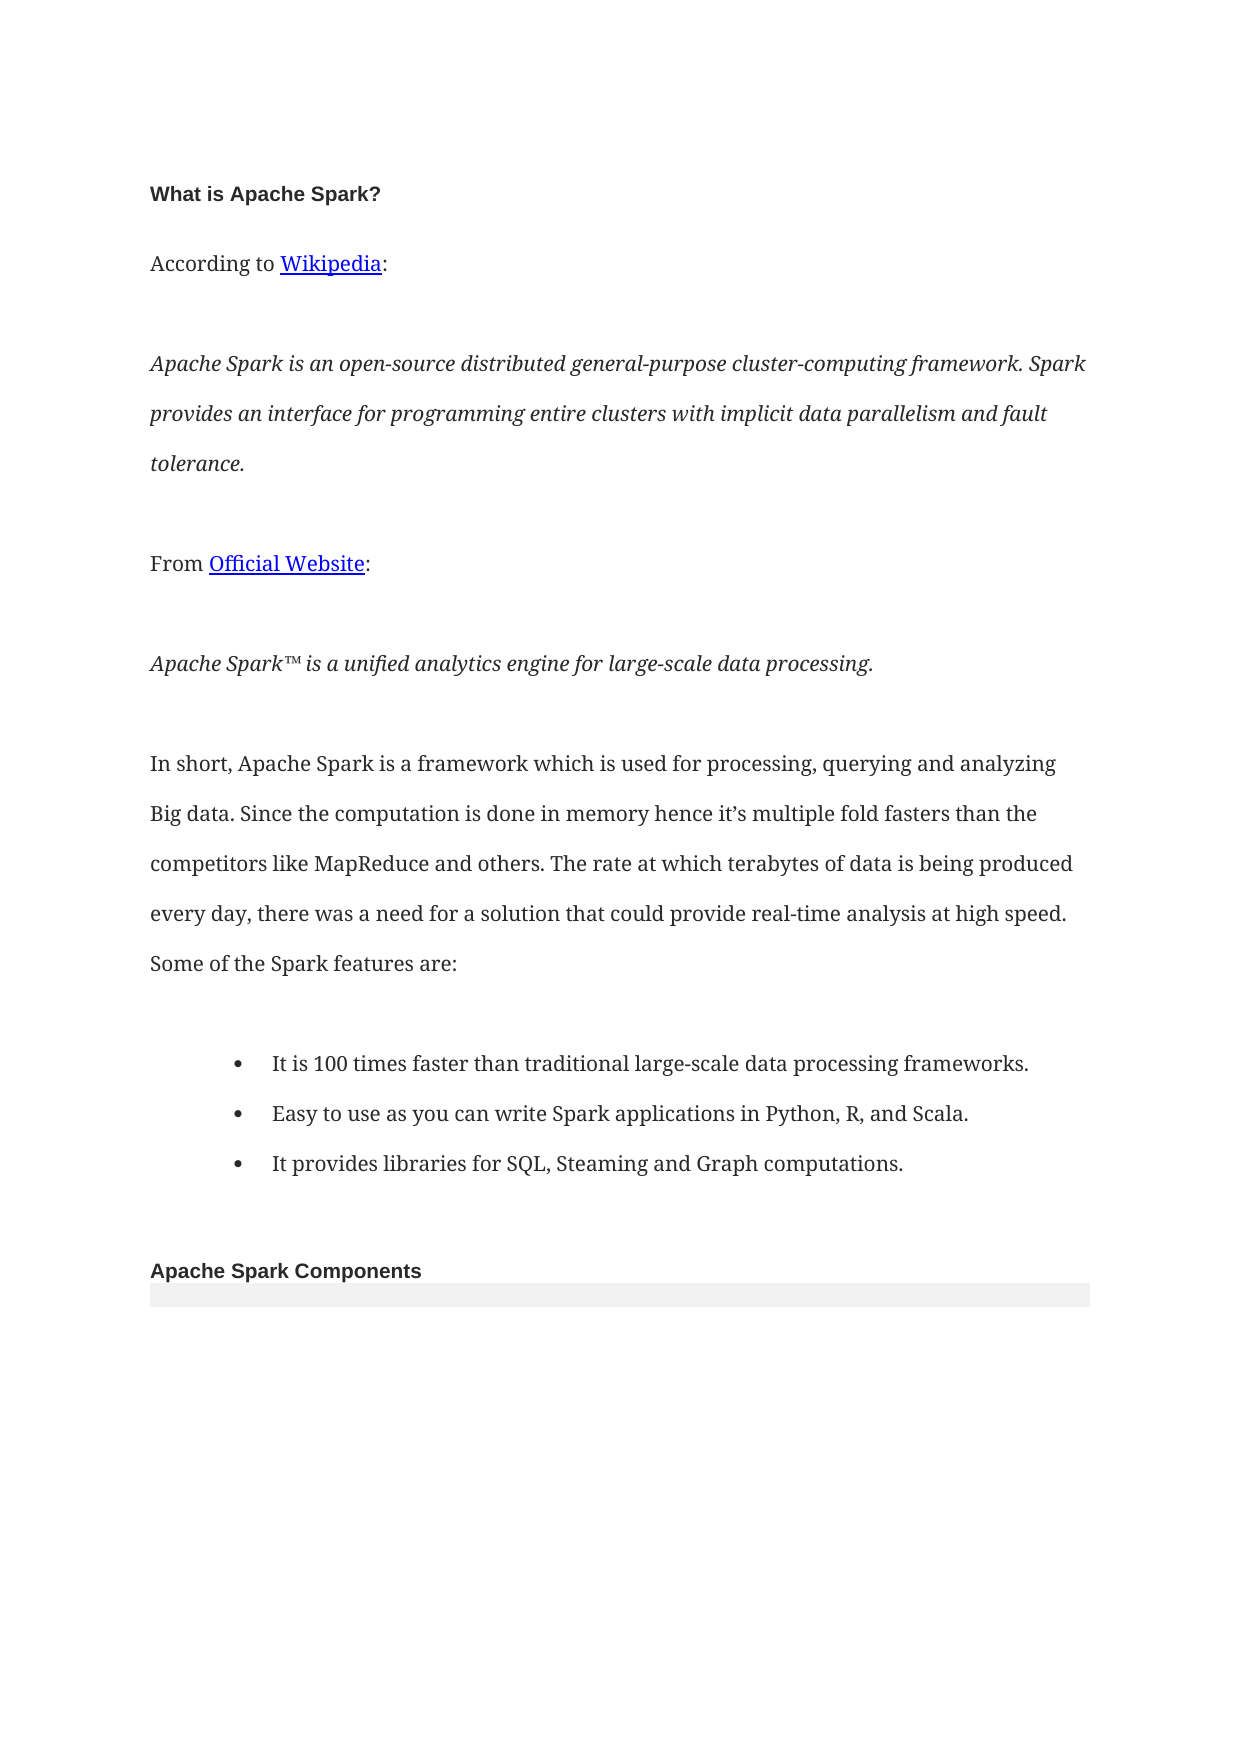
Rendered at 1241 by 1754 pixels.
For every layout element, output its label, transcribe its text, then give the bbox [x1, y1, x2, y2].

text In short, Apache Spark is a framework which is used for processing, querying and analyzing Big data. Since the computation is done in memory hence it’s multiple fold fasters than the competitors like MapReduce and others. The rate at which terabytes of data is being produced every day, there was a need for a solution that could provide real-time analysis at high speed. Some of the Spark features are: [150, 728, 1090, 978]
list Easy to use as you can write Spark applications in Python, R, and Scala. [234, 1078, 1090, 1128]
text Apache Spark™ is a unified analytics engine for large-scale data processing. [150, 628, 1090, 678]
list It provides libraries for SQL, Steaming and Graph computations. [234, 1128, 1090, 1178]
text From Official Website: [150, 528, 1090, 578]
list It is 100 times faster than traditional large-scale data processing frameworks. [234, 1028, 1090, 1078]
subtitle What is Apache Spark? [150, 150, 1090, 206]
text According to Wikipedia: [150, 228, 1090, 278]
subtitle Apache Spark Components [150, 1226, 1090, 1283]
text Apache Spark is an open-source distributed general-purpose cluster-computing framework. Spark provides an interface for programming entire clusters with implicit data parallelism and fault tolerance. [150, 328, 1090, 478]
